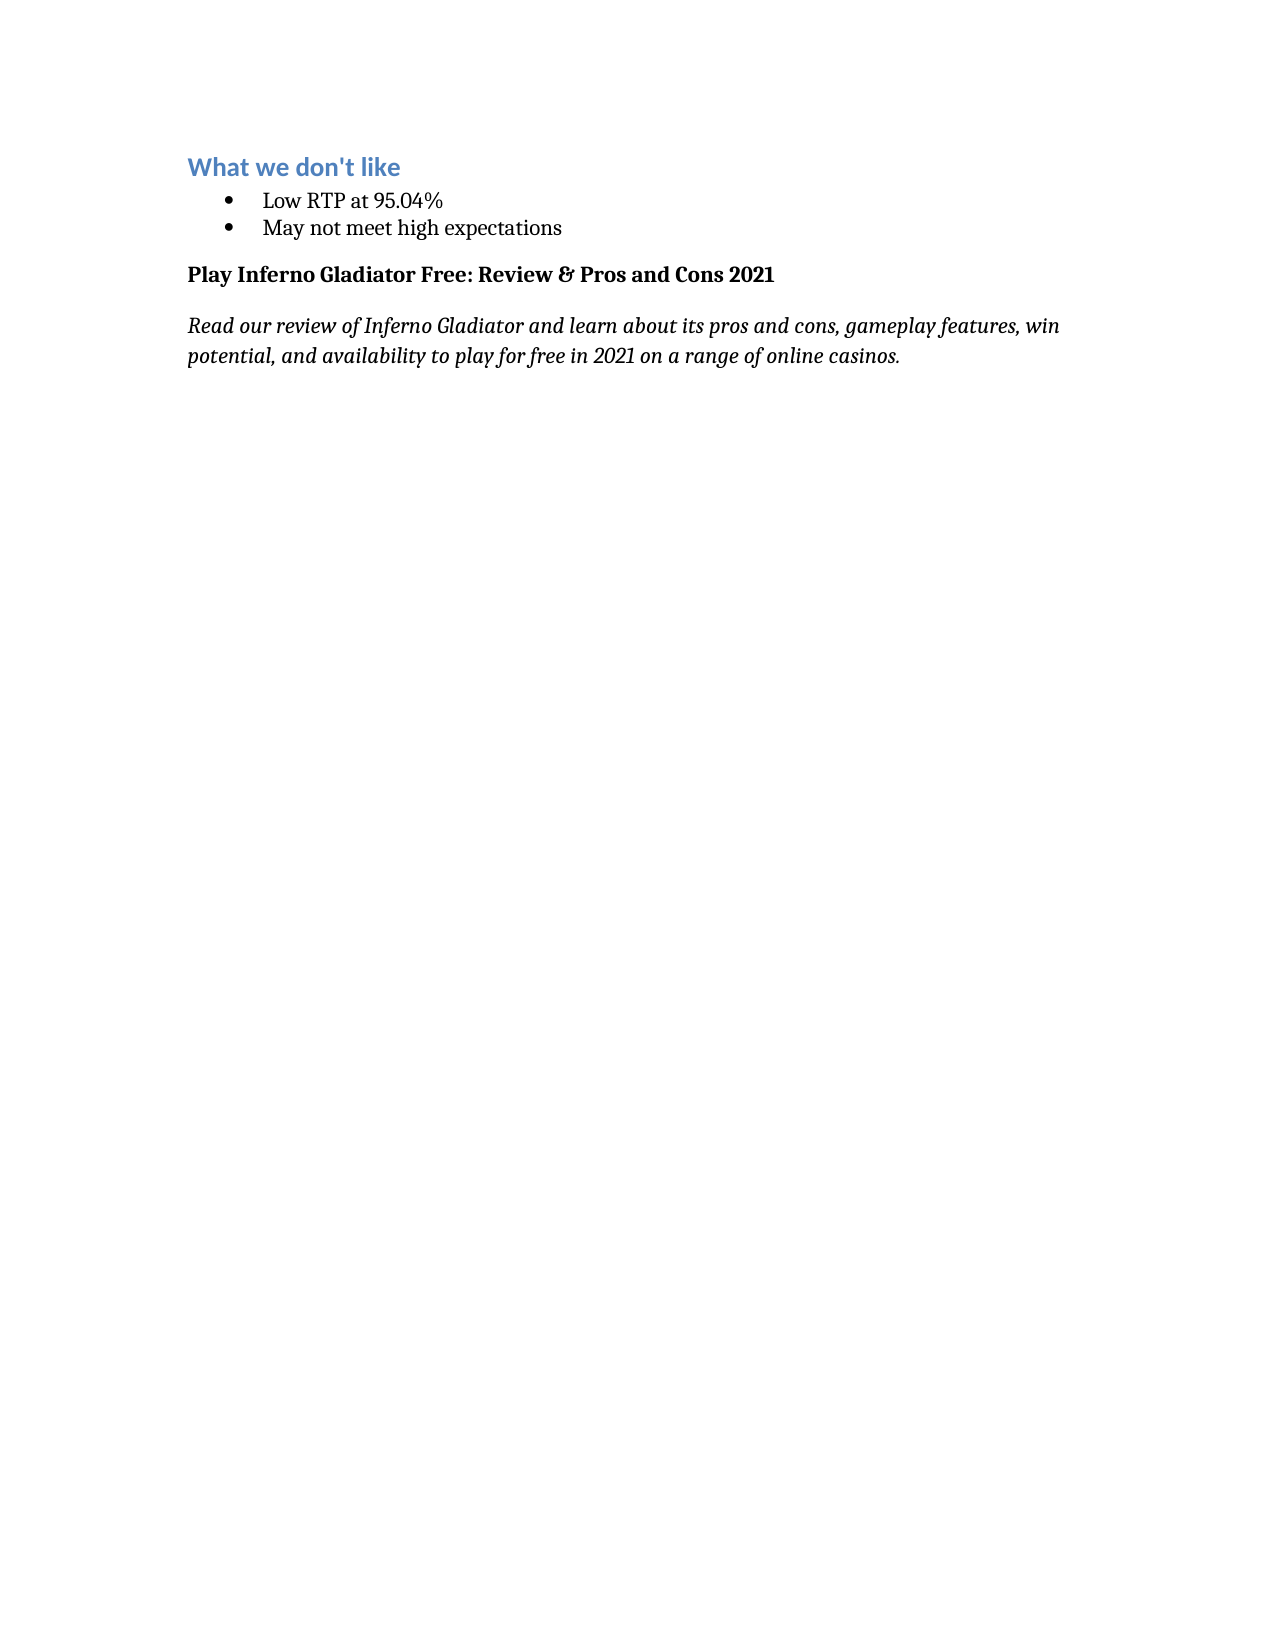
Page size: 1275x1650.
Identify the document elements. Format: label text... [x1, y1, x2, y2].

text Read our review of Inferno Gladiator and learn about its pros and cons, gameplay features, win potential, and availability to play for free in 2021 on a range of online casinos. [187, 312, 1087, 369]
text Play Inferno Gladiator Free: Review & Pros and Cons 2021 [187, 261, 1087, 288]
list May not meet high expectations [225, 214, 1087, 241]
subtitle What we don't like [187, 150, 1087, 183]
list Low RTP at 95.04% [225, 188, 1087, 214]
